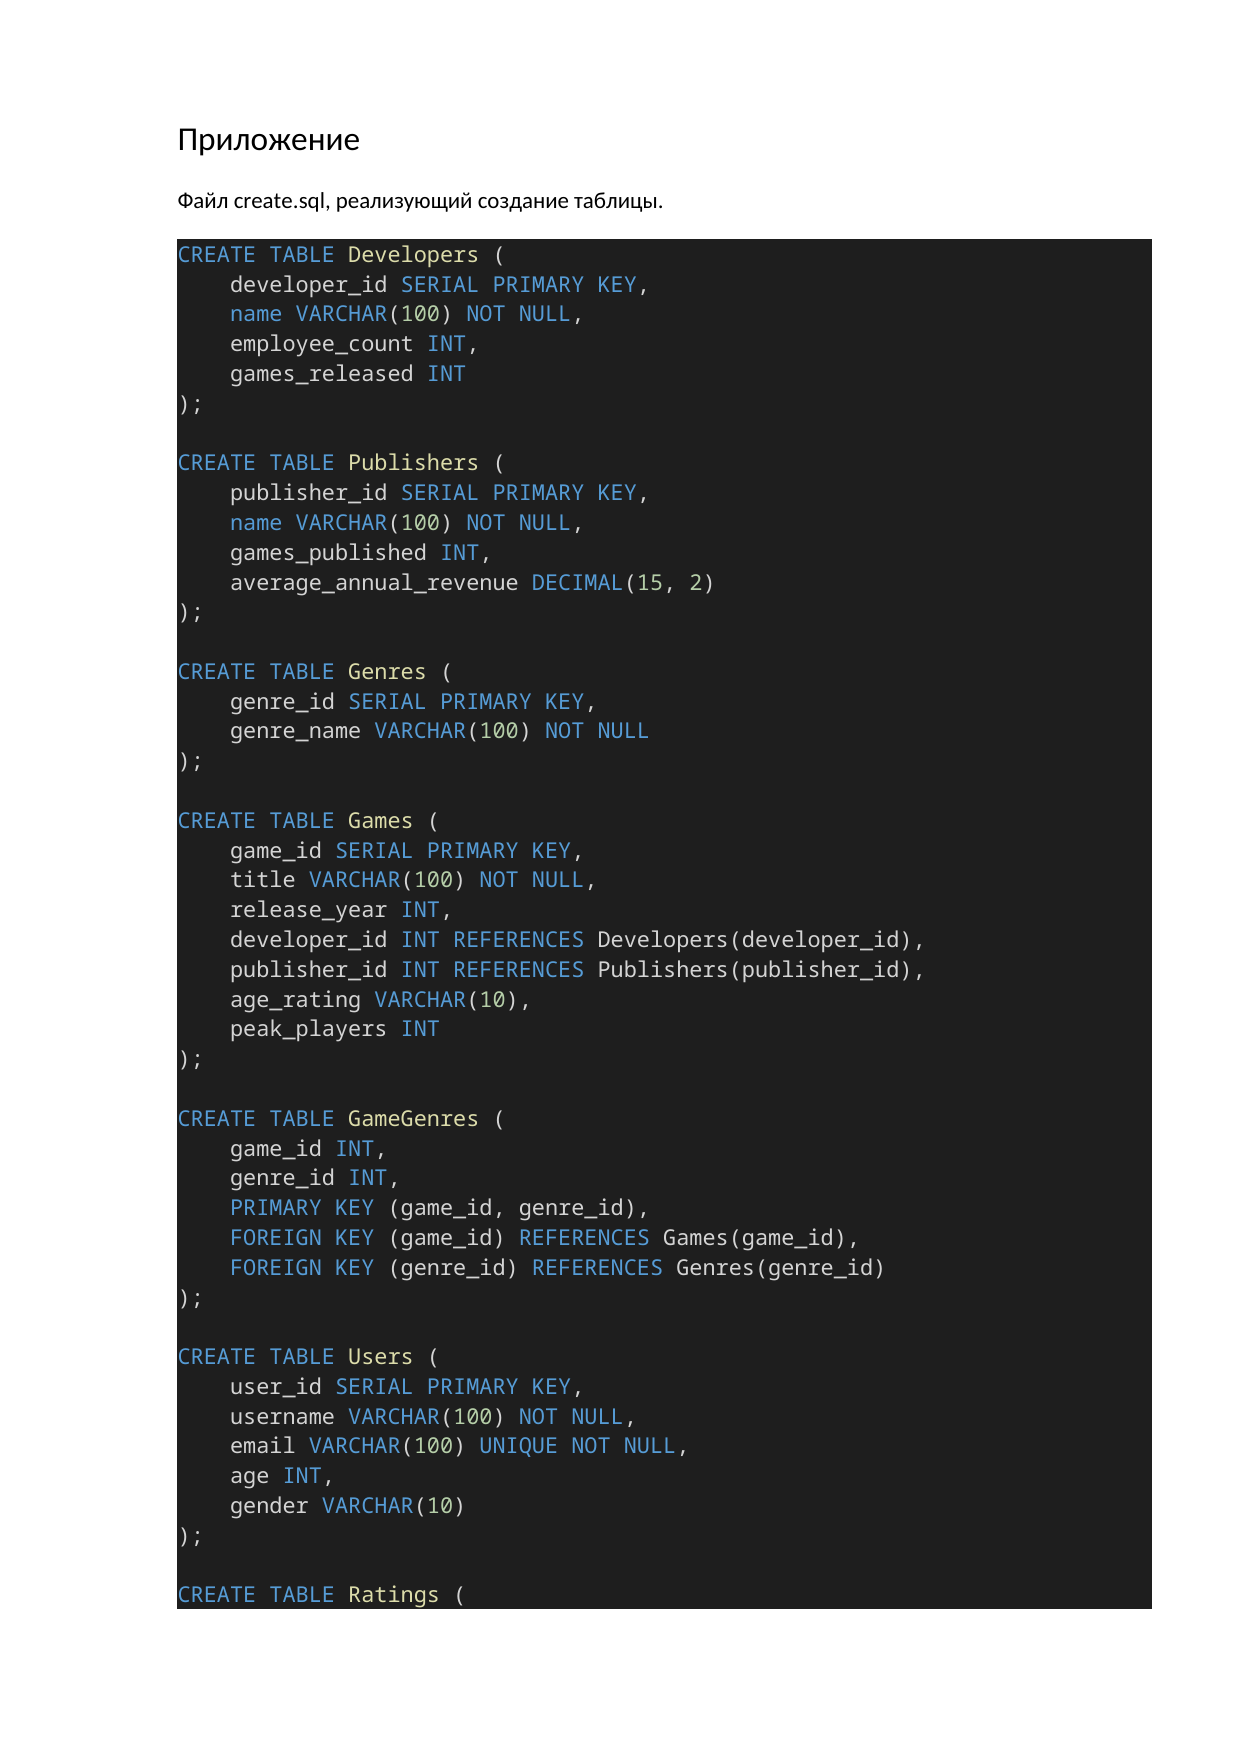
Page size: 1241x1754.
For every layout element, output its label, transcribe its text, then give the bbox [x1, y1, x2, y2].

text ); [177, 388, 1152, 417]
text peak_players INT [177, 1013, 1152, 1043]
text games_published INT, [177, 537, 1152, 566]
text publisher_id SERIAL PRIMARY KEY, [177, 477, 1152, 507]
text ); [177, 1281, 1152, 1311]
text title VARCHAR(100) NOT NULL, [177, 864, 1152, 894]
text ); [177, 1520, 1152, 1549]
text age_rating VARCHAR(10), [177, 983, 1152, 1013]
text CREATE TABLE Developers ( [177, 239, 1152, 268]
text CREATE TABLE Ratings ( [177, 1579, 1152, 1609]
text release_year INT, [177, 894, 1152, 924]
text publisher_id INT REFERENCES Publishers(publisher_id), [177, 954, 1152, 983]
text age INT, [177, 1460, 1152, 1490]
text employee_count INT, [177, 328, 1152, 358]
text ); [177, 1043, 1152, 1073]
text genre_name VARCHAR(100) NOT NULL [177, 715, 1152, 745]
text name VARCHAR(100) NOT NULL, [177, 298, 1152, 328]
text username VARCHAR(100) NOT NULL, [177, 1401, 1152, 1430]
text Приложение [177, 118, 1152, 159]
text user_id SERIAL PRIMARY KEY, [177, 1371, 1152, 1401]
text average_annual_revenue DECIMAL(15, 2) [177, 566, 1152, 596]
text Файл create.sql, реализующий создание таблицы. [177, 186, 1152, 214]
text games_released INT [177, 358, 1152, 388]
text developer_id SERIAL PRIMARY KEY, [177, 268, 1152, 298]
text CREATE TABLE Users ( [177, 1341, 1152, 1371]
text email VARCHAR(100) UNIQUE NOT NULL, [177, 1430, 1152, 1460]
text CREATE TABLE Genres ( [177, 656, 1152, 686]
text FOREIGN KEY (game_id) REFERENCES Games(game_id), [177, 1222, 1152, 1252]
text genre_id SERIAL PRIMARY KEY, [177, 686, 1152, 715]
text game_id SERIAL PRIMARY KEY, [177, 834, 1152, 864]
text name VARCHAR(100) NOT NULL, [177, 507, 1152, 537]
text genre_id INT, [177, 1162, 1152, 1192]
text ); [177, 596, 1152, 626]
text CREATE TABLE Publishers ( [177, 447, 1152, 477]
text gender VARCHAR(10) [177, 1490, 1152, 1520]
text CREATE TABLE GameGenres ( [177, 1103, 1152, 1132]
text game_id INT, [177, 1132, 1152, 1162]
text FOREIGN KEY (genre_id) REFERENCES Genres(genre_id) [177, 1252, 1152, 1281]
text CREATE TABLE Games ( [177, 805, 1152, 834]
text ); [177, 745, 1152, 775]
text PRIMARY KEY (game_id, genre_id), [177, 1192, 1152, 1222]
text developer_id INT REFERENCES Developers(developer_id), [177, 924, 1152, 954]
